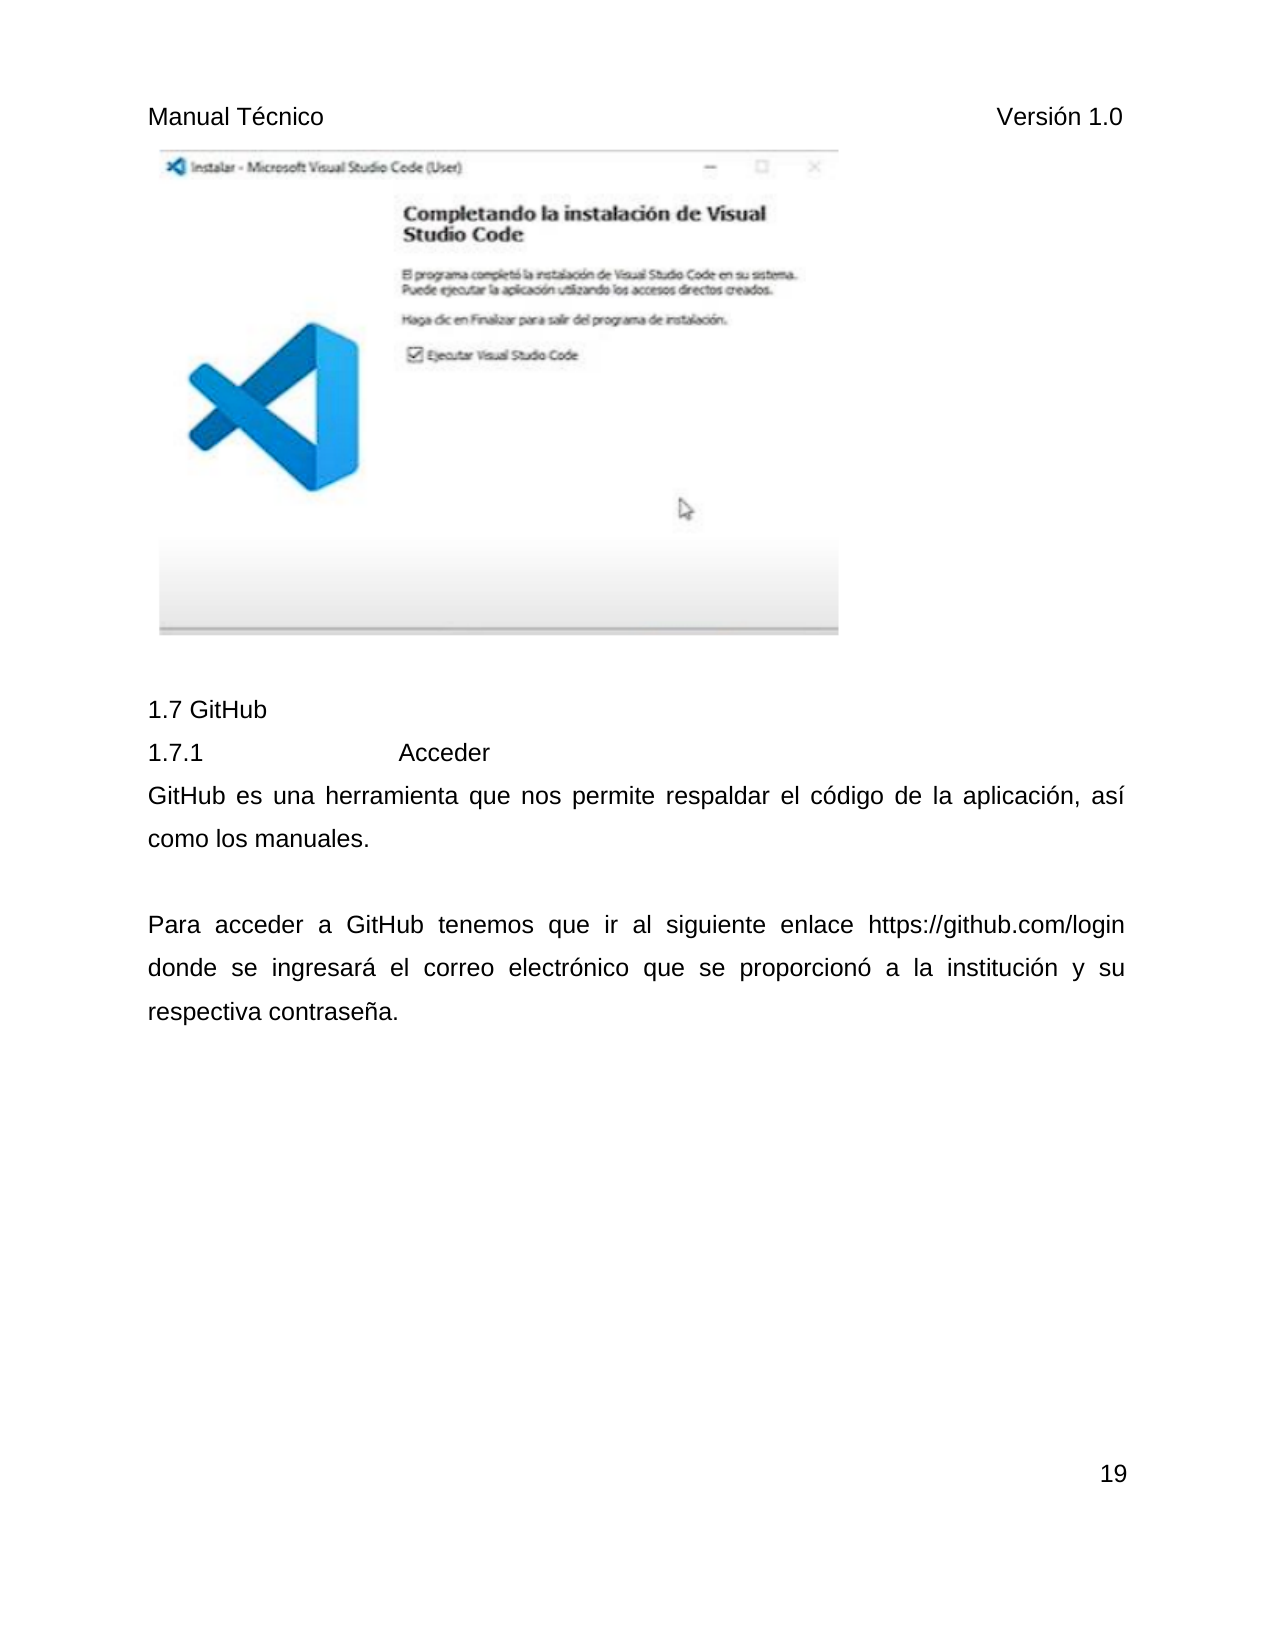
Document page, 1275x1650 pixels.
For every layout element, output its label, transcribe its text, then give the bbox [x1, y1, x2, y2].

text 1.7.1 Acceder [148, 738, 1127, 766]
picture [147, 147, 856, 637]
text 1.7 GitHub [148, 694, 1127, 723]
text Para acceder a GitHub tenemos que ir al siguiente enlace https://github.com/login donde se ingresará el correo electrónico que se proporcionó a la institución y su respectiva contraseña. [148, 910, 1127, 1025]
text GitHub es una herramienta que nos permite respaldar el código de la aplicación, así como los manuales. [148, 781, 1127, 853]
